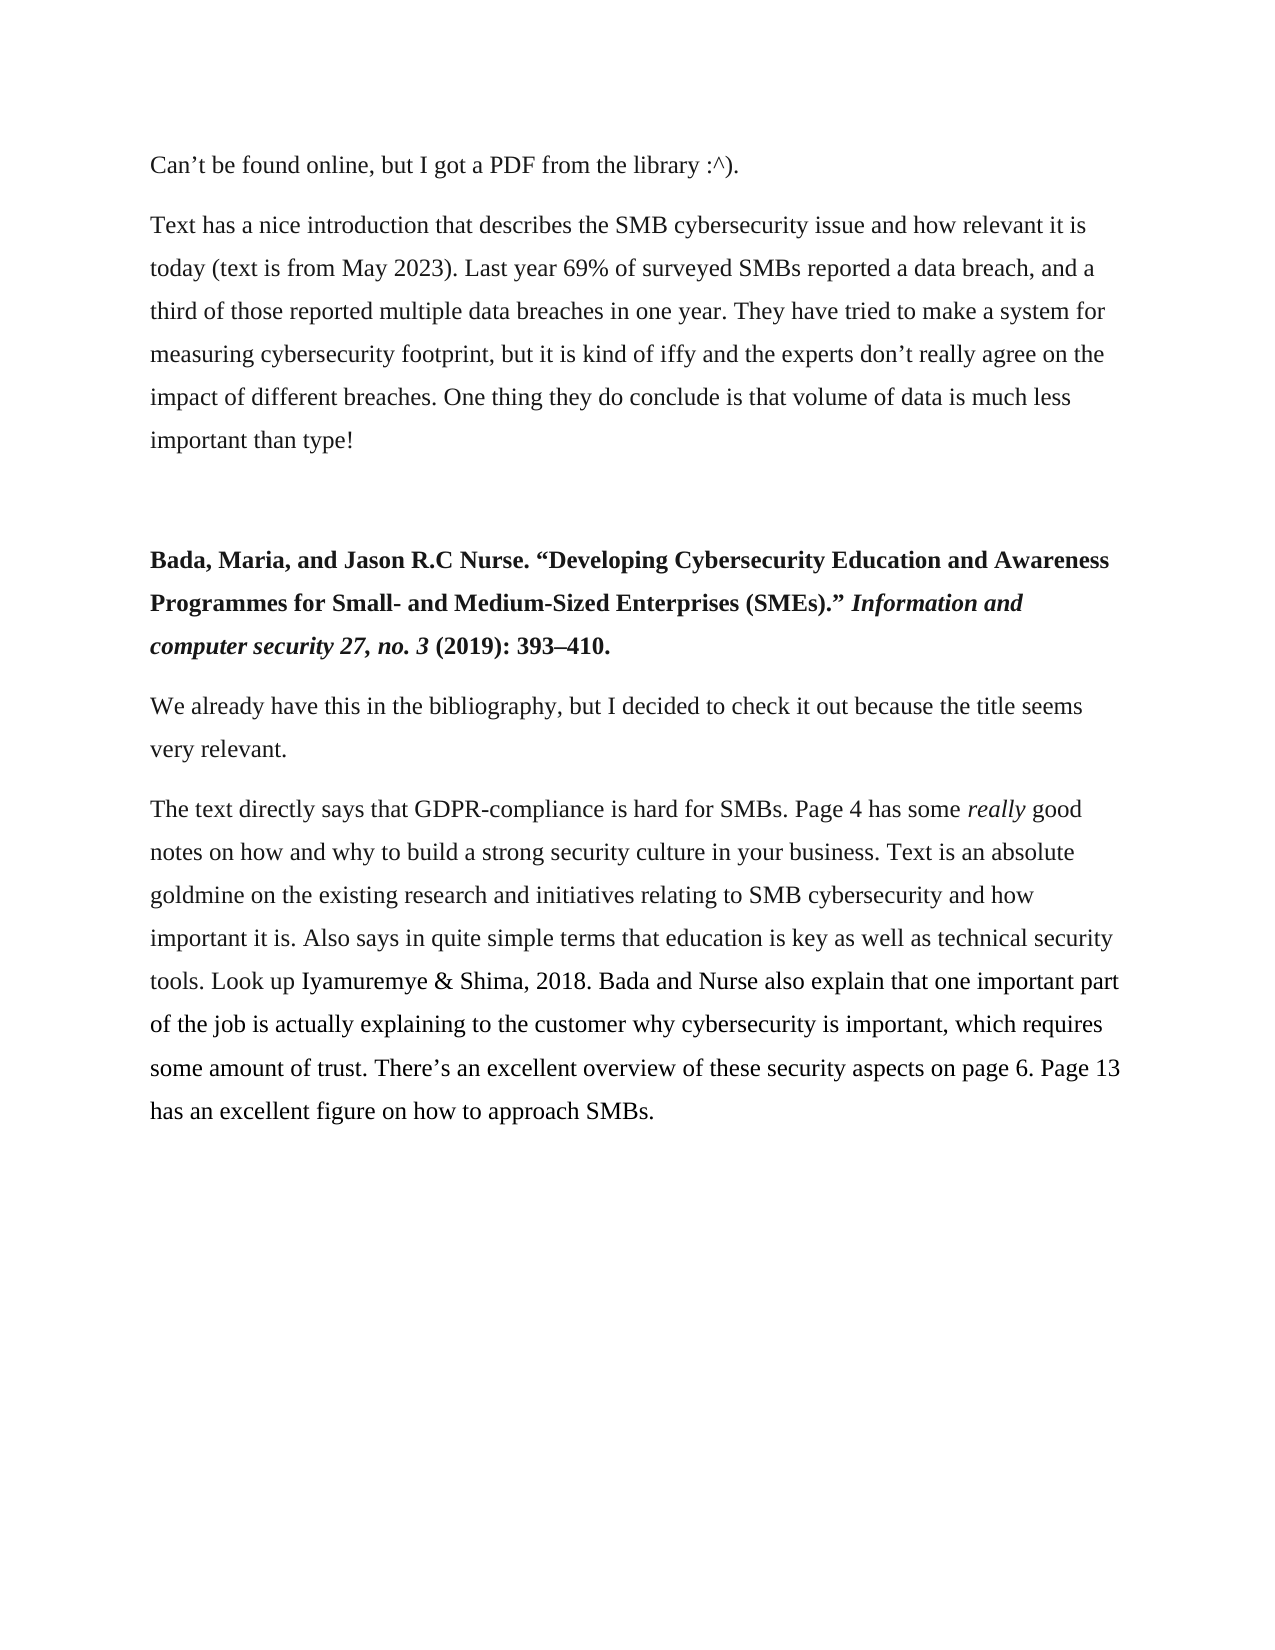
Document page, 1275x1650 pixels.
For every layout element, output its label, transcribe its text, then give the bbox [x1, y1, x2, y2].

text We already have this in the bibliography, but I decided to check it out because the title seems very relevant. [150, 691, 1125, 763]
text Text has a nice introduction that describes the SMB cybersecurity issue and how relevant it is today (text is from May 2023). Last year 69% of surveyed SMBs reported a data breach, and a third of those reported multiple data breaches in one year. They have tried to make a system for measuring cybersecurity footprint, but it is kind of iffy and the experts don’t really agree on the impact of different breaches. One thing they do conclude is that volume of data is much less important than type! [150, 210, 1125, 454]
text Bada, Maria, and Jason R.C Nurse. “Developing Cybersecurity Education and Awareness Programmes for Small- and Medium-Sized Enterprises (SMEs).” Information and computer security 27, no. 3 (2019): 393–410. [150, 545, 1125, 660]
text Can’t be found online, but I got a PDF from the library :^). [150, 150, 1125, 179]
text The text directly says that GDPR-compliance is hard for SMBs. Page 4 has some really good notes on how and why to build a strong security culture in your business. Text is an absolute goldmine on the existing research and initiatives relating to SMB cybersecurity and how important it is. Also says in quite simple terms that education is key as well as technical security tools. Look up Iyamuremye & Shima, 2018. Bada and Nurse also explain that one important part of the job is actually explaining to the customer why cybersecurity is important, which requires some amount of trust. There’s an excellent overview of these security aspects on page 6. Page 13 has an excellent figure on how to approach SMBs. [150, 794, 1125, 1124]
